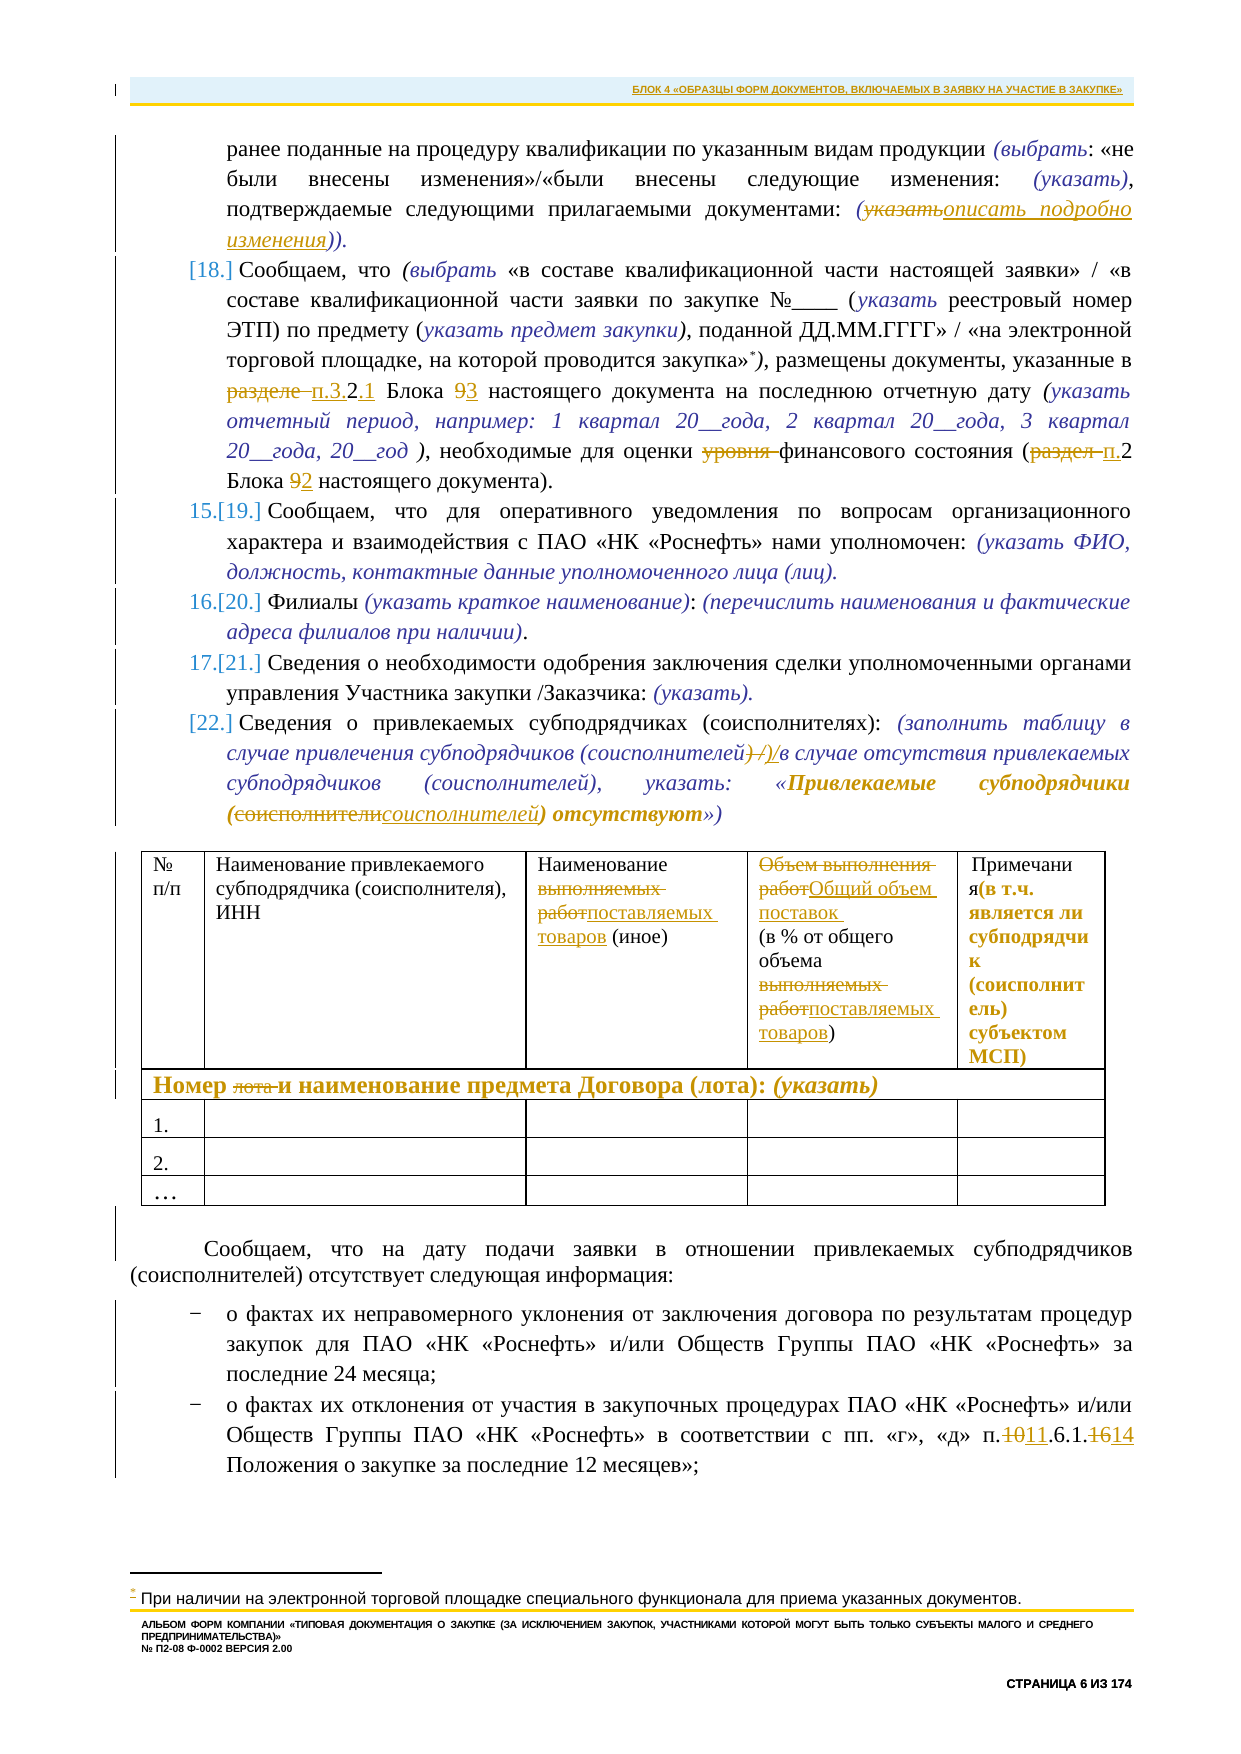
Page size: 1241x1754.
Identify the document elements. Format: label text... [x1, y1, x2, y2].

list Филиалы (указать краткое наименование): (перечислить наименования и фактические адреса филиалов при наличии). [189, 588, 1132, 645]
table_cell … [142, 1176, 204, 1205]
table_header № п/п [142, 852, 204, 1068]
table_cell [748, 1100, 957, 1137]
list Сообщаем, что для оперативного уведомления по вопросам организационного характера и взаимодействия с ПАО «НК «Роснефть» нами уполномочен: (указать ФИО, должность, контактные данные уполномоченного лица (лиц). [189, 497, 1132, 584]
list о фактах их отклонения от участия в закупочных процедурах ПАО «НК «Роснефть» и/или Обществ Группы ПАО «НК «Роснефть» в соответствии с пп. «г», «д» п..6.1. Положения о закупке за последние 12 месяцев»; [189, 1391, 1134, 1477]
list о фактах их неправомерного уклонения от заключения договора по результатам процедур закупок для ПАО «НК «Роснефть» и/или Обществ Группы ПАО «НК «Роснефть» за последние 24 месяца; [189, 1300, 1134, 1387]
table_cell [958, 1100, 1104, 1137]
table_cell [527, 1100, 747, 1137]
table_cell [205, 1176, 525, 1205]
table_cell [142, 1100, 204, 1137]
list Сведения о привлекаемых субподрядчиках (соисполнителях): (заполнить таблицу в случае привлечения субподрядчиков (соисполнителейв случае отсутствия привлекаемых субподрядчиков (соисполнителей), указать: «Привлекаемые субподрядчики () отсутствуют») [189, 709, 1132, 826]
table_cell [205, 1138, 525, 1175]
table_cell [527, 1138, 747, 1175]
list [189, 135, 1134, 252]
table_cell [527, 1176, 747, 1205]
table_header Наименование привлекаемого субподрядчика (соисполнителя), ИНН [205, 852, 525, 1068]
list Сообщаем, что (выбрать «в составе квалификационной части настоящей заявки» / «в составе квалификационной части заявки по закупке №____ (указать реестровый номер ЭТП) по предмету (указать предмет закупки), поданной ДД.ММ.ГГГГ» / «на электронной торговой площадке, на которой проводится закупка»), размещены документы, указанные в 2 Блока настоящего документа на последнюю отчетную дату (указать отчетный период, например: 1 квартал 20__года, 2 квартал 20__года, 3 квартал 20__года, 20__год ), необходимые для оценки финансового состояния (2 Блока настоящего документа). [189, 256, 1132, 494]
table_header (в % от общего объема ) [748, 852, 957, 1068]
table_cell [142, 1138, 204, 1175]
table_cell [748, 1176, 957, 1205]
table_header Наименование (иное) [527, 852, 747, 1068]
table_cell [748, 1138, 957, 1175]
list Сведения о необходимости одобрения заключения сделки уполномоченными органами управления Участника закупки /Заказчика: (указать). [189, 648, 1133, 705]
table_cell [958, 1176, 1104, 1205]
table_header Примечания(в т.ч. является ли субподрядчик (соисполнитель) субъектом МСП) [958, 852, 1104, 1068]
table_cell [205, 1100, 525, 1137]
table_cell [958, 1138, 1104, 1175]
text Сообщаем, что на дату подачи заявки в отношении привлекаемых субподрядчиков (соисполнителей) отсутствует следующая информация: [130, 1235, 1134, 1288]
table_cell Номер и наименование предмета Договора (лота): (указать) [142, 1070, 1104, 1098]
